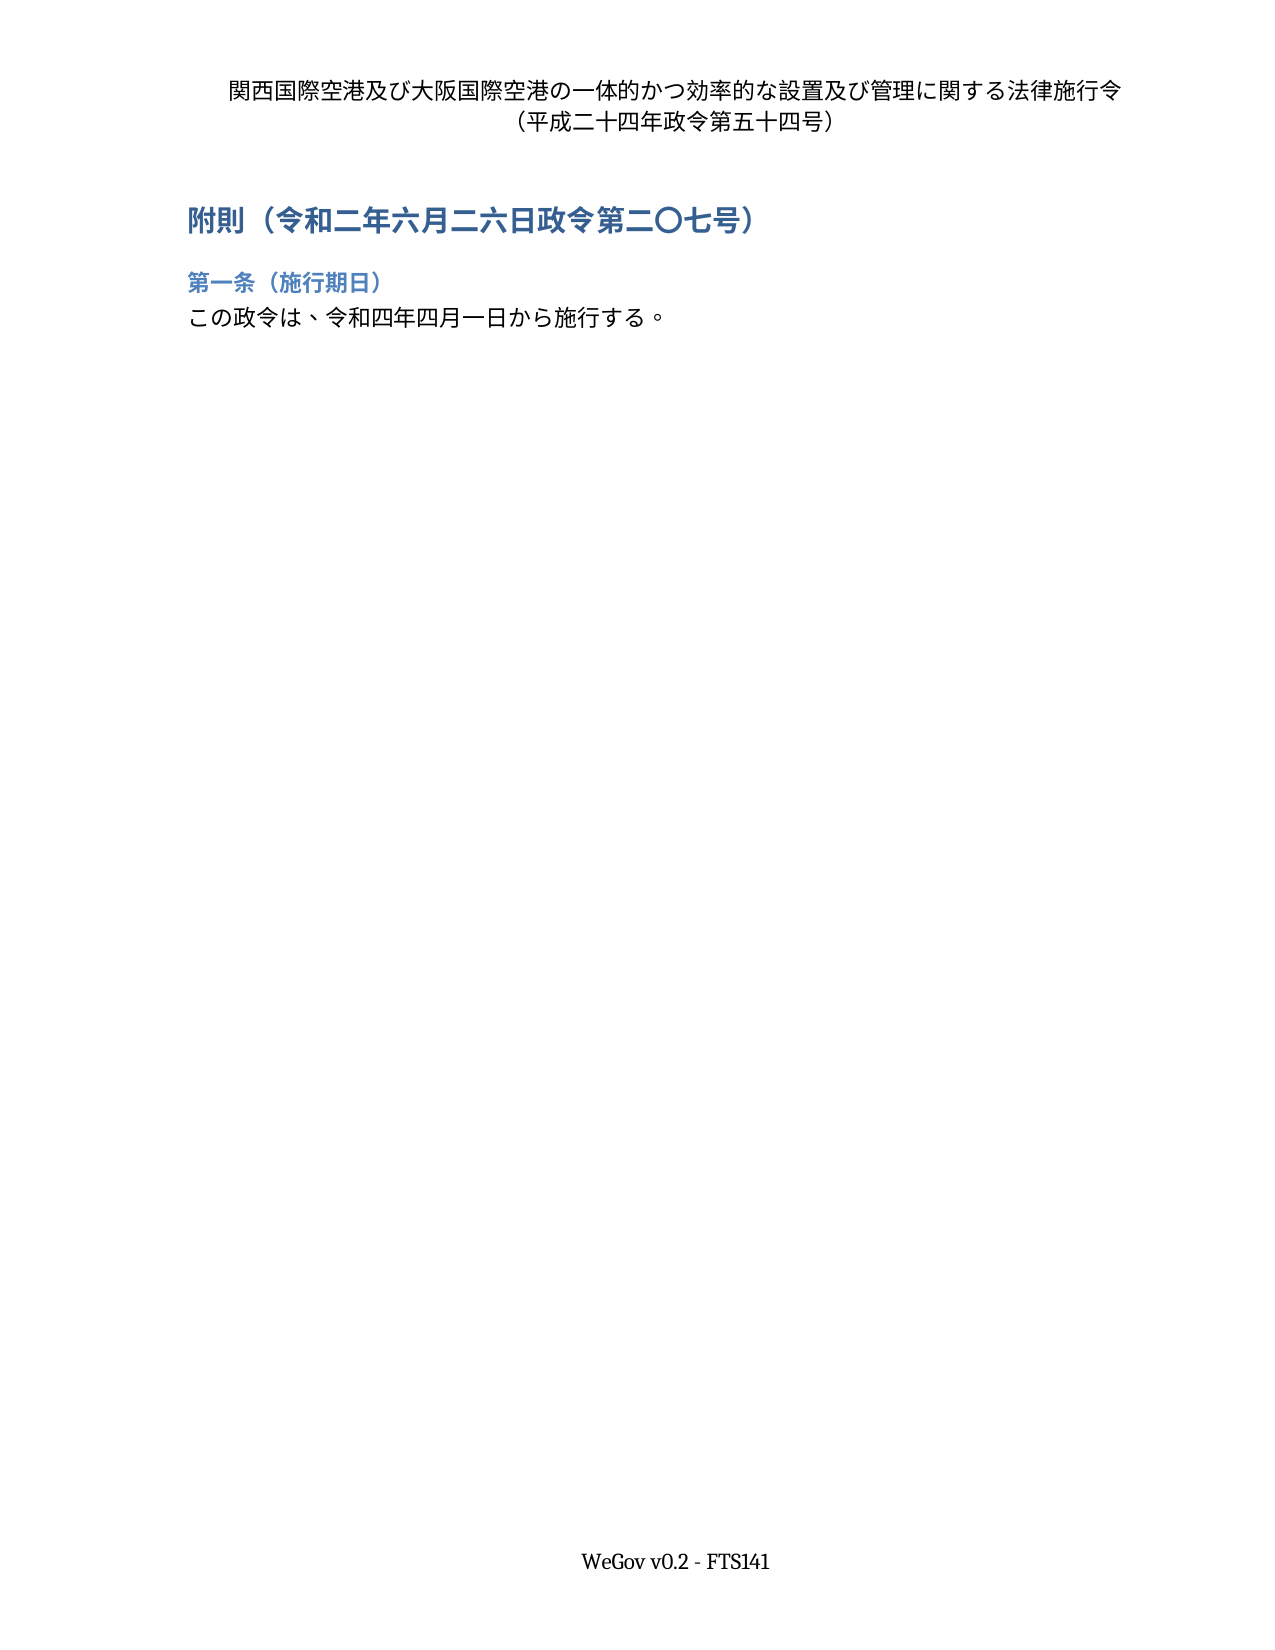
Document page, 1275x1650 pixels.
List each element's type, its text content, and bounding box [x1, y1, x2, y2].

text この政令は、令和四年四月一日から施行する。 [187, 302, 1087, 334]
subtitle 附則（令和二年六月二六日政令第二〇七号） [187, 200, 1087, 240]
subtitle 第一条（施行期日） [187, 266, 1087, 298]
